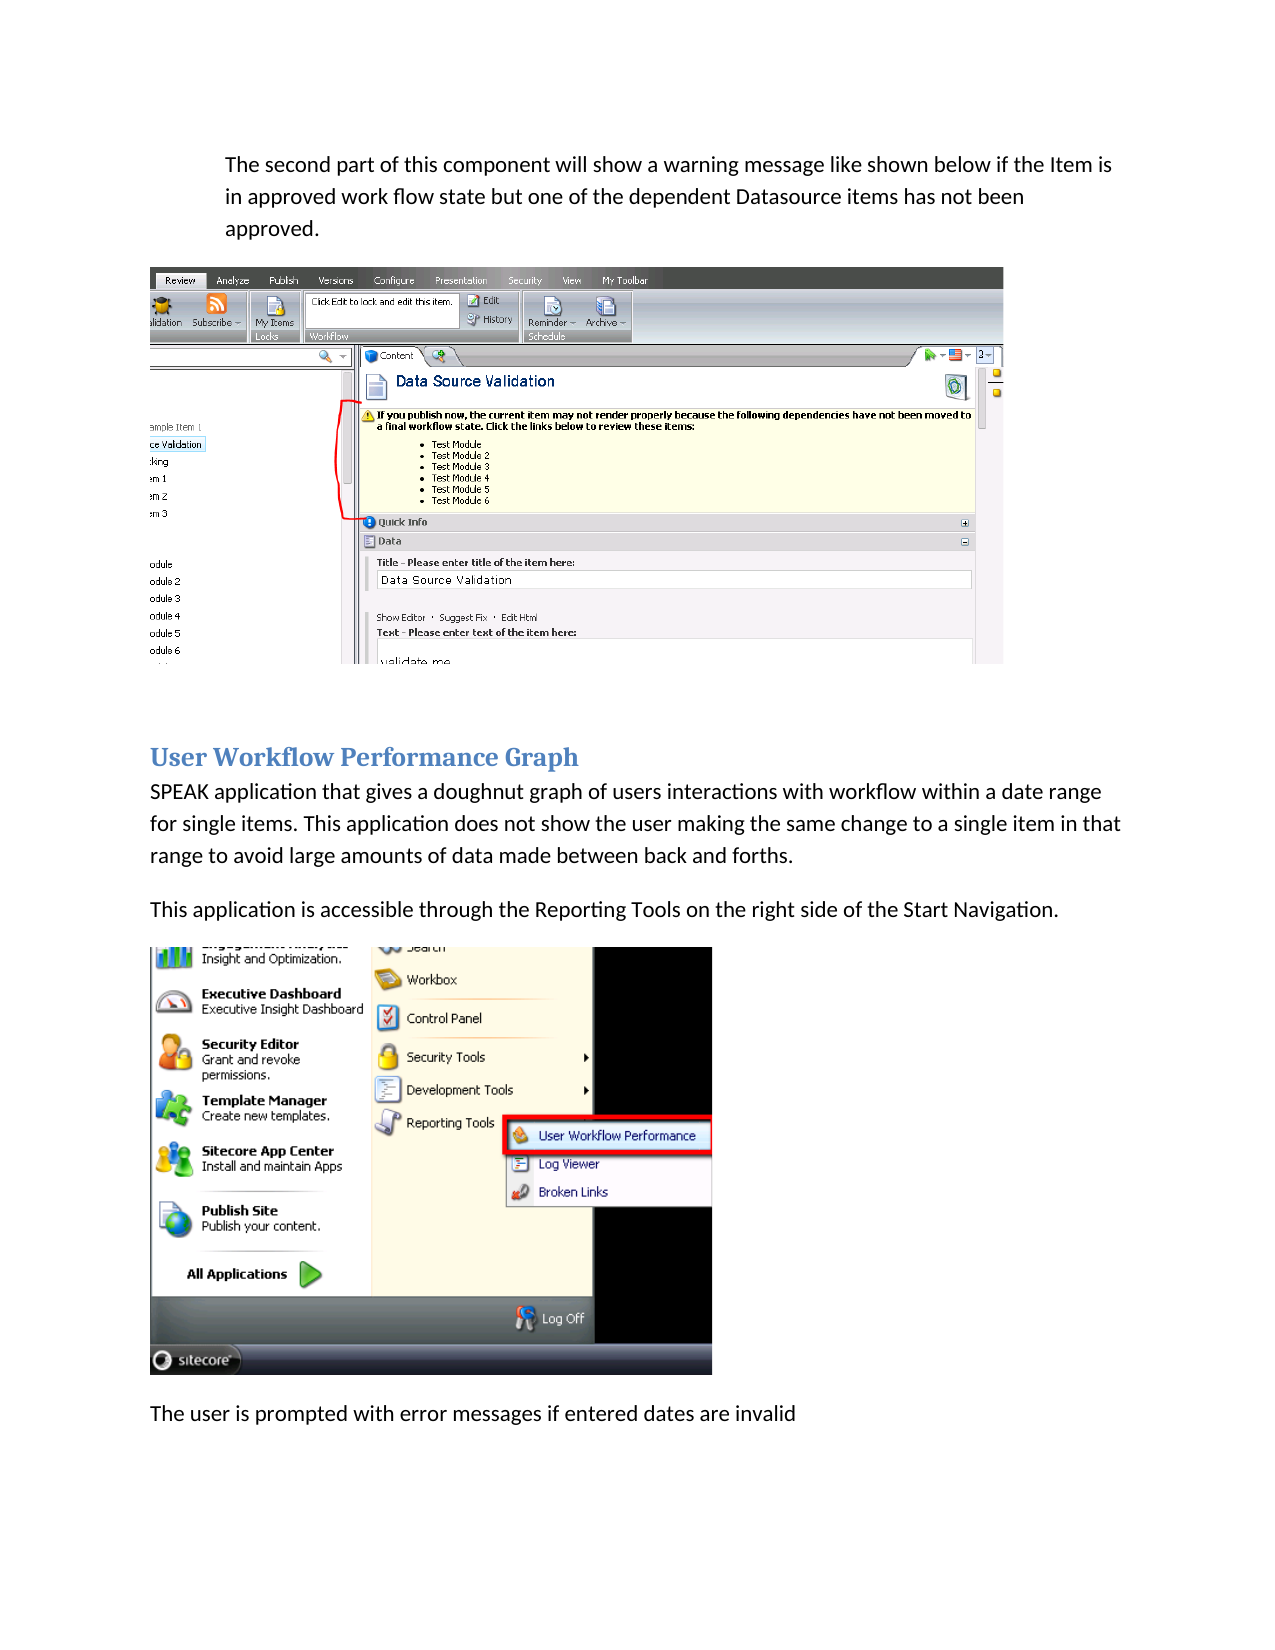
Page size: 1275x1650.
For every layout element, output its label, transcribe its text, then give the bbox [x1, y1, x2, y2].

text This application is accessible through the Reporting Tools on the right side of the Start Navigation. [150, 895, 1125, 923]
subtitle User Workflow Performance Graph [150, 742, 1125, 773]
text SPEAK application that gives a doughnut graph of users interactions with workflow within a date range for single items. This application does not show the user making the same change to a single item in that range to avoid large amounts of data made between back and forths. [150, 777, 1125, 870]
picture [150, 267, 1004, 664]
text The user is prompted with error messages if entered dates are invalid [150, 1399, 1125, 1427]
list The second part of this component will show a warning message like shown below if the Item is in approved work flow state but one of the dependent Datasource items has not been approved. [225, 150, 1125, 242]
picture [150, 947, 713, 1375]
